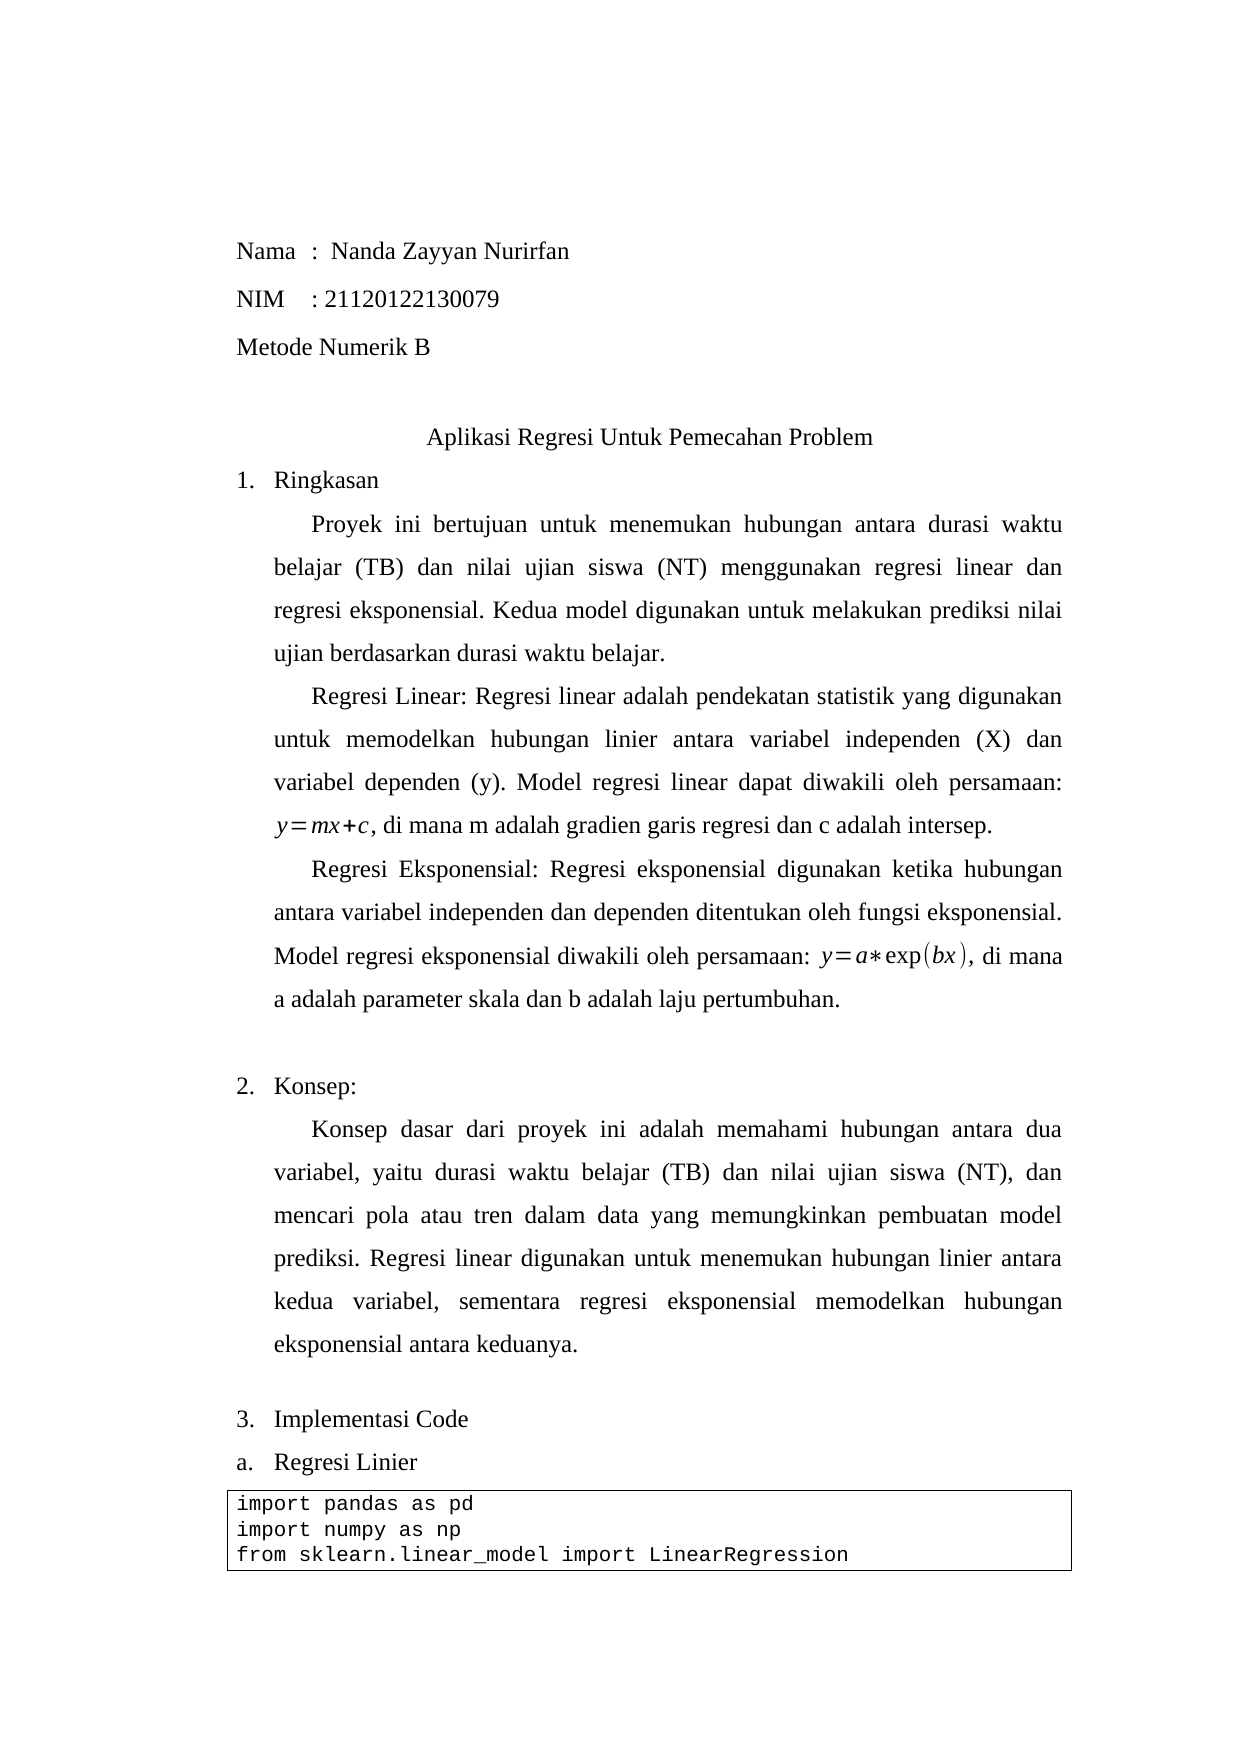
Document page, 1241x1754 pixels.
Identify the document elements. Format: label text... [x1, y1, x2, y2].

list Proyek ini bertujuan untuk menemukan hubungan antara durasi waktu belajar (TB) dan nilai ujian siswa (NT) menggunakan regresi linear dan regresi eksponensial. Kedua model digunakan untuk melakukan prediksi nilai ujian berdasarkan durasi waktu belajar. [273, 509, 1063, 667]
text Metode Numerik B [236, 332, 1063, 360]
list Regresi Linier [236, 1447, 1063, 1476]
text Nama : Nanda Zayyan Nurirfan [236, 236, 1063, 265]
list Regresi Linear: Regresi linear adalah pendekatan statistik yang digunakan untuk memodelkan hubungan linier antara variabel independen (X) dan variabel dependen (y). Model regresi linear dapat diwakili oleh persamaan: , di mana m adalah gradien garis regresi dan c adalah intersep. [273, 681, 1063, 839]
text NIM : 21120122130079 [236, 284, 1063, 313]
list Implementasi Code [236, 1404, 1063, 1432]
text Konsep dasar dari proyek ini adalah memahami hubungan antara dua variabel, yaitu durasi waktu belajar (TB) dan nilai ujian siswa (NT), dan mencari pola atau tren dalam data yang memungkinkan pembuatan model prediksi. Regresi linear digunakan untuk menemukan hubungan linier antara kedua variabel, sementara regresi eksponensial memodelkan hubungan eksponensial antara keduanya. [273, 1114, 1063, 1358]
list Konsep: [236, 1071, 1063, 1099]
text import numpy as np [228, 1515, 1071, 1541]
text Aplikasi Regresi Untuk Pemecahan Problem [236, 422, 1063, 451]
list Ringkasan [236, 466, 1063, 494]
text from sklearn.linear_model import LinearRegression [228, 1541, 1071, 1570]
list Regresi Eksponensial: Regresi eksponensial digunakan ketika hubungan antara variabel independen dan dependen ditentukan oleh fungsi eksponensial. Model regresi eksponensial diwakili oleh persamaan: di mana a adalah parameter skala dan b adalah laju pertumbuhan. [273, 854, 1063, 1013]
text import pandas as pd [228, 1491, 1071, 1515]
